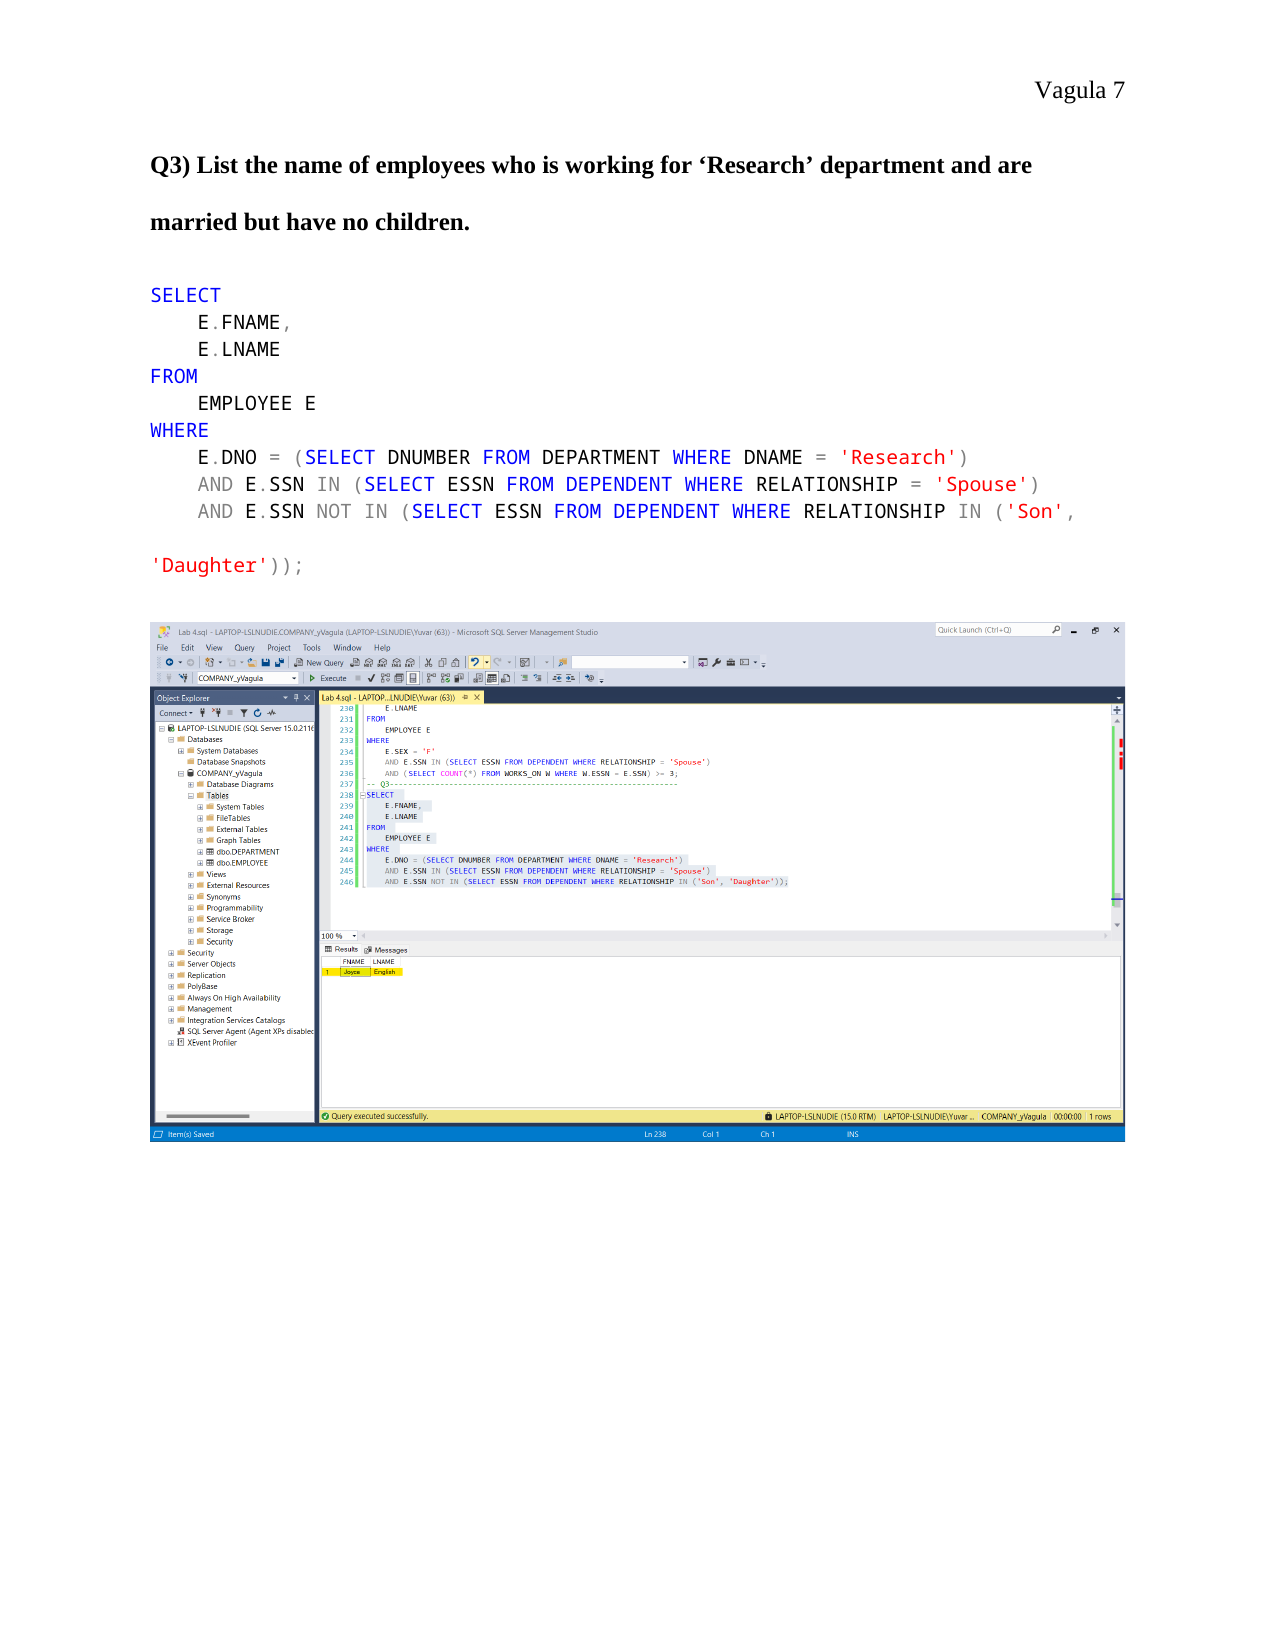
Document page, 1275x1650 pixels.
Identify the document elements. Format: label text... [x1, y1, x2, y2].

text AND E.SSN IN (SELECT ESSN FROM DEPENDENT WHERE RELATIONSHIP = 'Spouse') [150, 471, 1125, 497]
text Q3) List the name of employees who is working for ‘Research’ department and are married but have no children. [150, 150, 1125, 236]
text E.FNAME, [150, 309, 1125, 336]
text FROM [150, 363, 1125, 389]
text WHERE [150, 417, 1125, 443]
text E.DNO = (SELECT DNUMBER FROM DEPARTMENT WHERE DNAME = 'Research') [150, 443, 1125, 471]
text E.LNAME [150, 336, 1125, 363]
text SELECT [150, 282, 1125, 309]
text AND E.SSN NOT IN (SELECT ESSN FROM DEPENDENT WHERE RELATIONSHIP IN ('Son', 'Daughter')); [150, 497, 1125, 578]
picture [150, 622, 1125, 1142]
text EMPLOYEE E [150, 389, 1125, 417]
